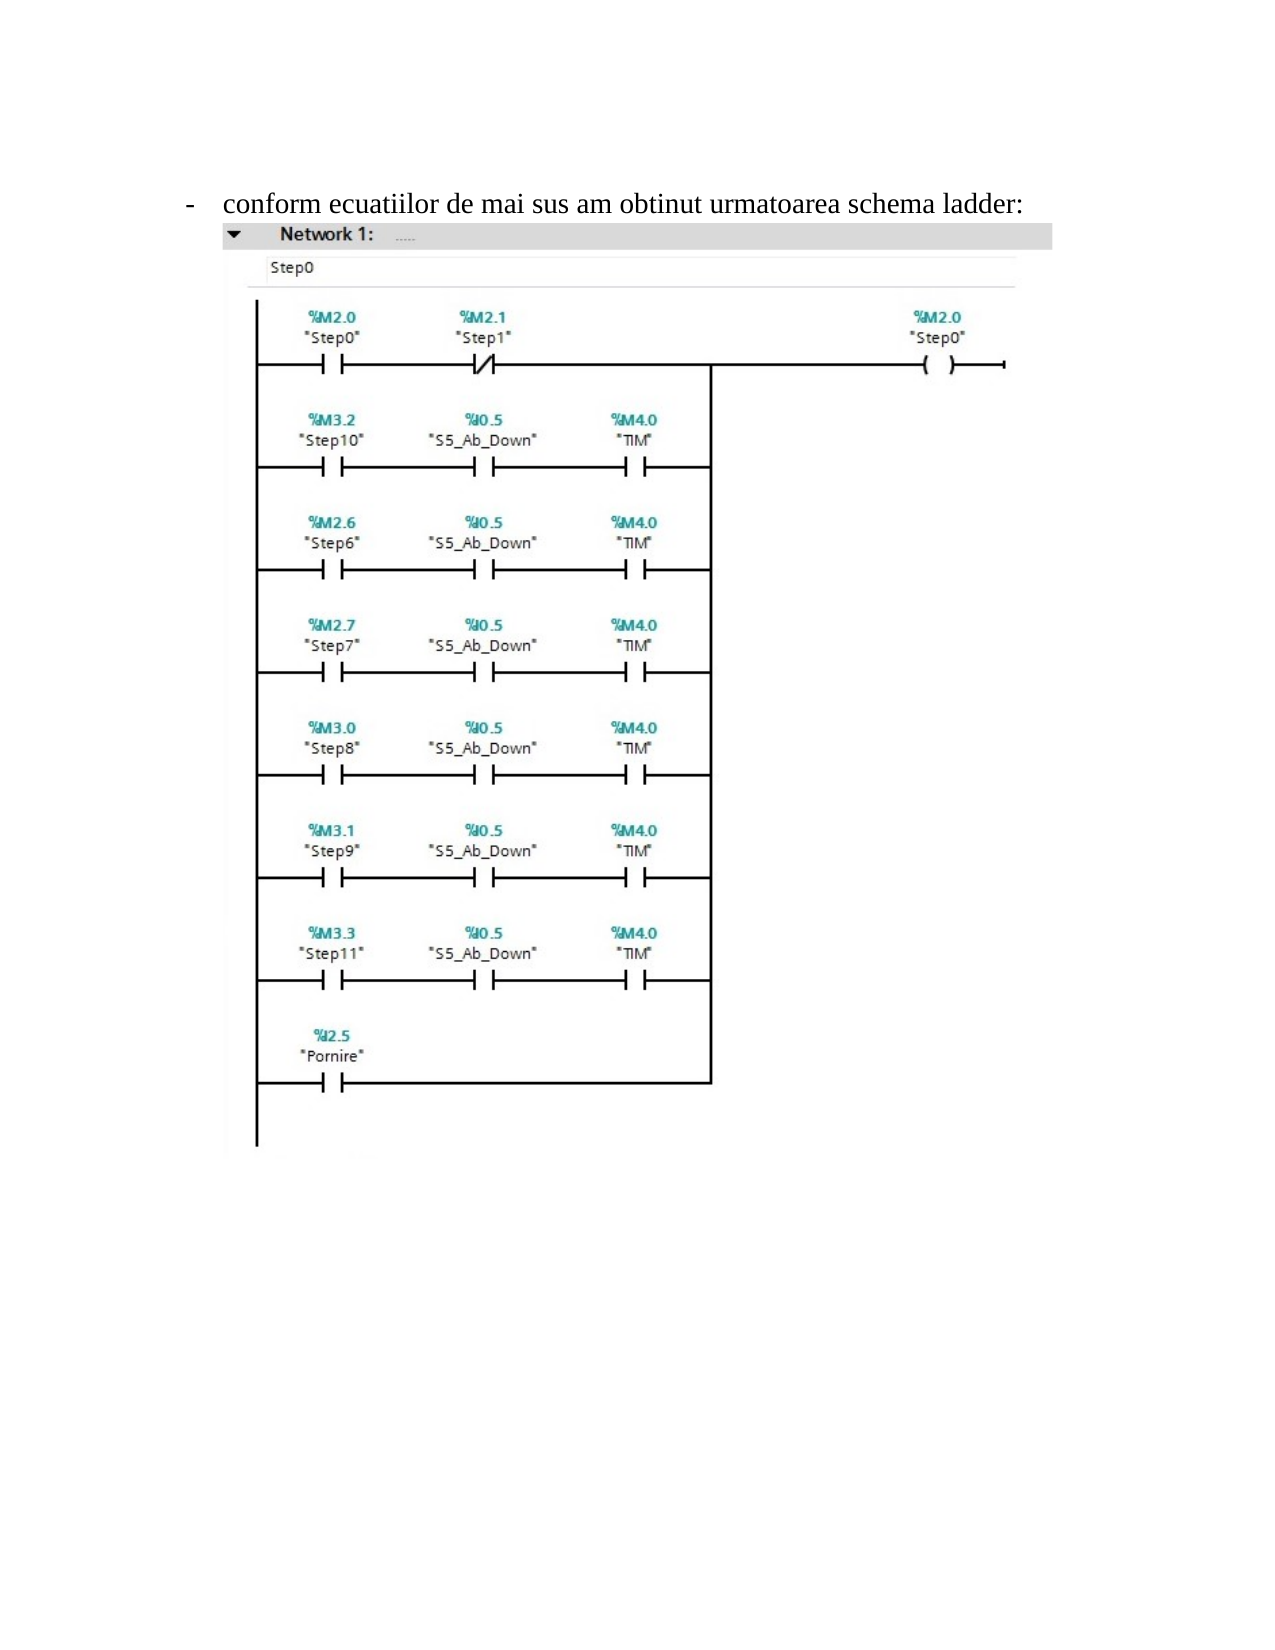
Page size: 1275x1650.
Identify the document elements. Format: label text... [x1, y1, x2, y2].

picture [222, 223, 1053, 1159]
